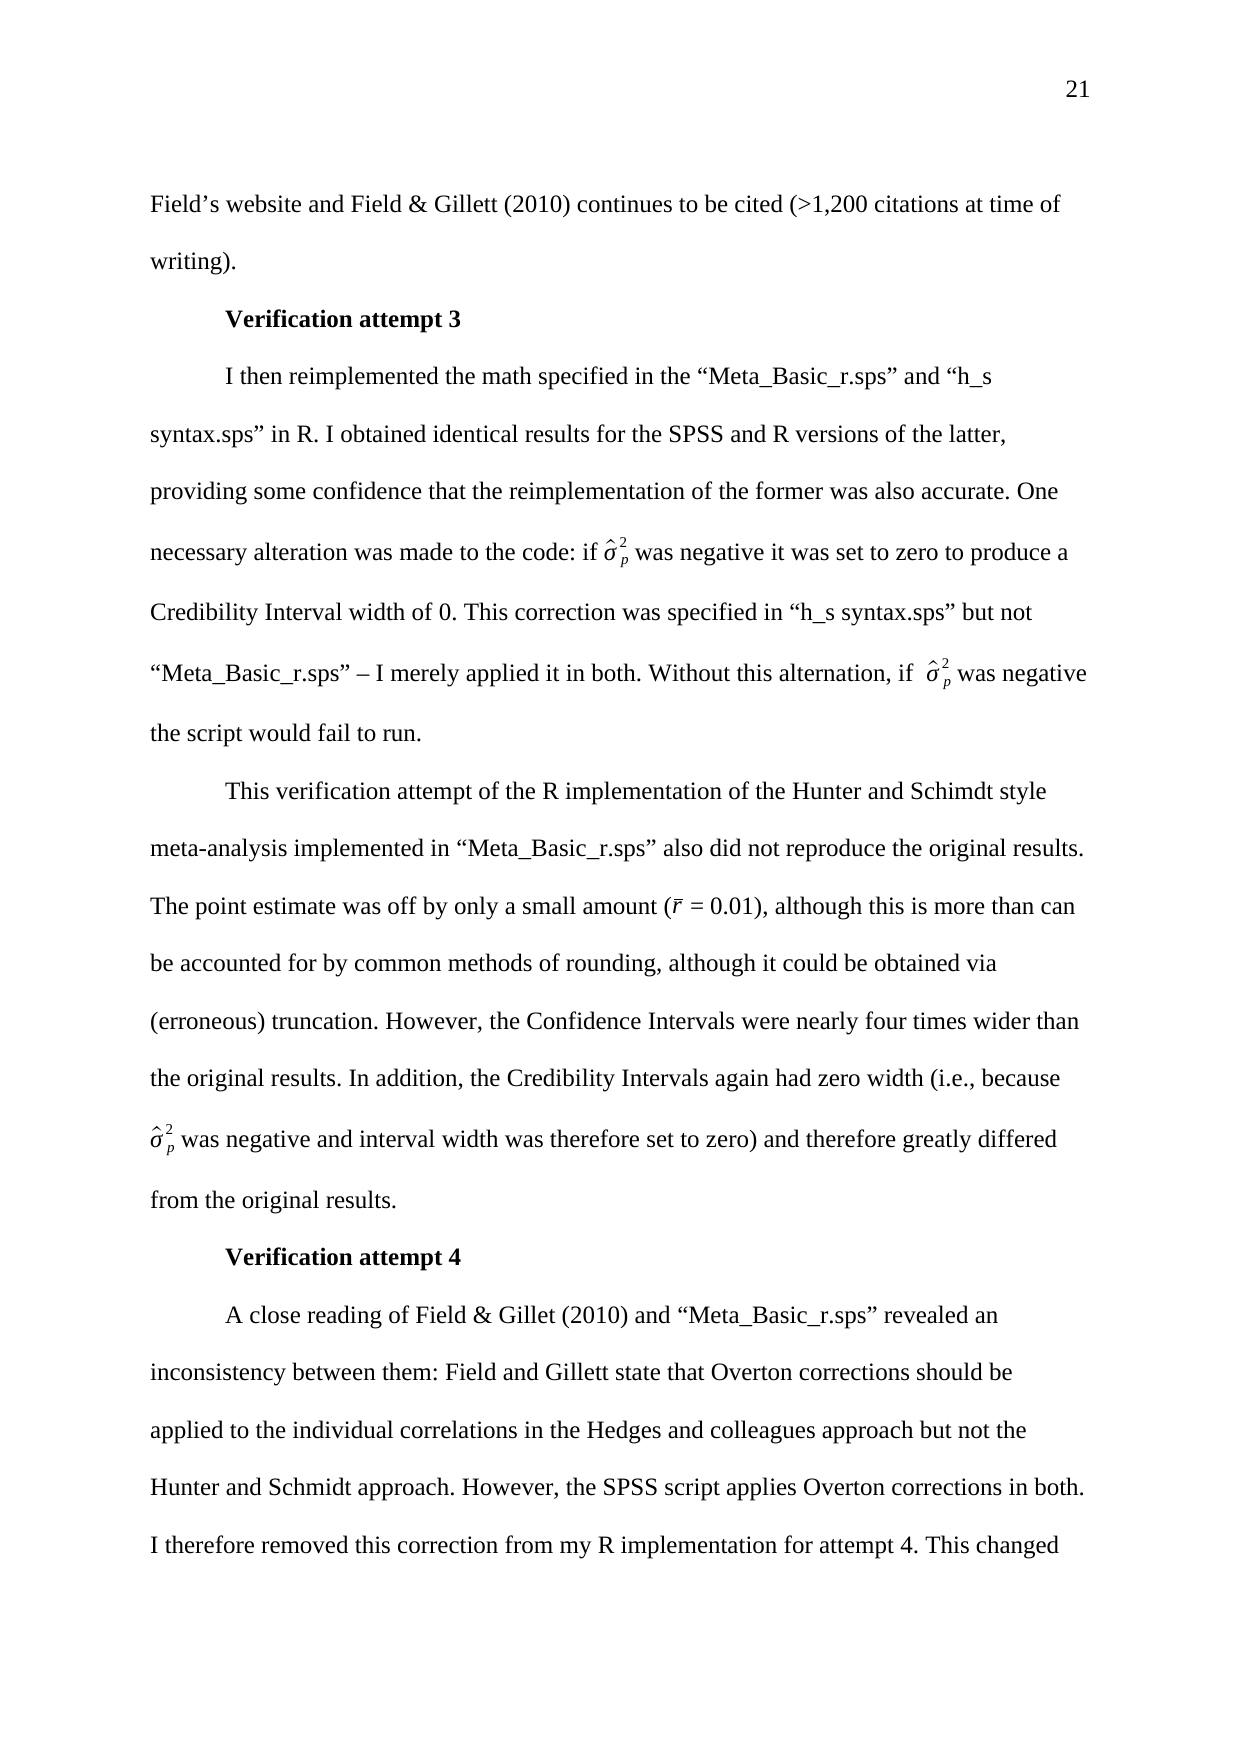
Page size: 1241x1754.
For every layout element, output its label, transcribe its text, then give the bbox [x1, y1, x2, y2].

subtitle Verification attempt 3 [150, 304, 1090, 332]
text This verification attempt of the R implementation of the Hunter and Schimdt style meta-analysis implemented in “Meta_Basic_r.sps” also did not reproduce the original results. The point estimate was off by only a small amount ( = 0.01), although this is more than can be accounted for by common methods of rounding, although it could be obtained via (erroneous) truncation. However, the Confidence Intervals were nearly four times wider than the original results. In addition, the Credibility Intervals again had zero width (i.e., because was negative and interval width was therefore set to zero) and therefore greatly differed from the original results. [150, 776, 1090, 1213]
text I then reimplemented the math specified in the “Meta_Basic_r.sps” and “h_s syntax.sps” in R. I obtained identical results for the SPSS and R versions of the latter, providing some confidence that the reimplementation of the former was also accurate. One necessary alteration was made to the code: if was negative it was set to zero to produce a Credibility Interval width of 0. This correction was specified in “h_s syntax.sps” but not “Meta_Basic_r.sps” – I merely applied it in both. Without this alternation, if was negative the script would fail to run. [150, 361, 1090, 747]
subtitle Verification attempt 4 [150, 1242, 1090, 1271]
